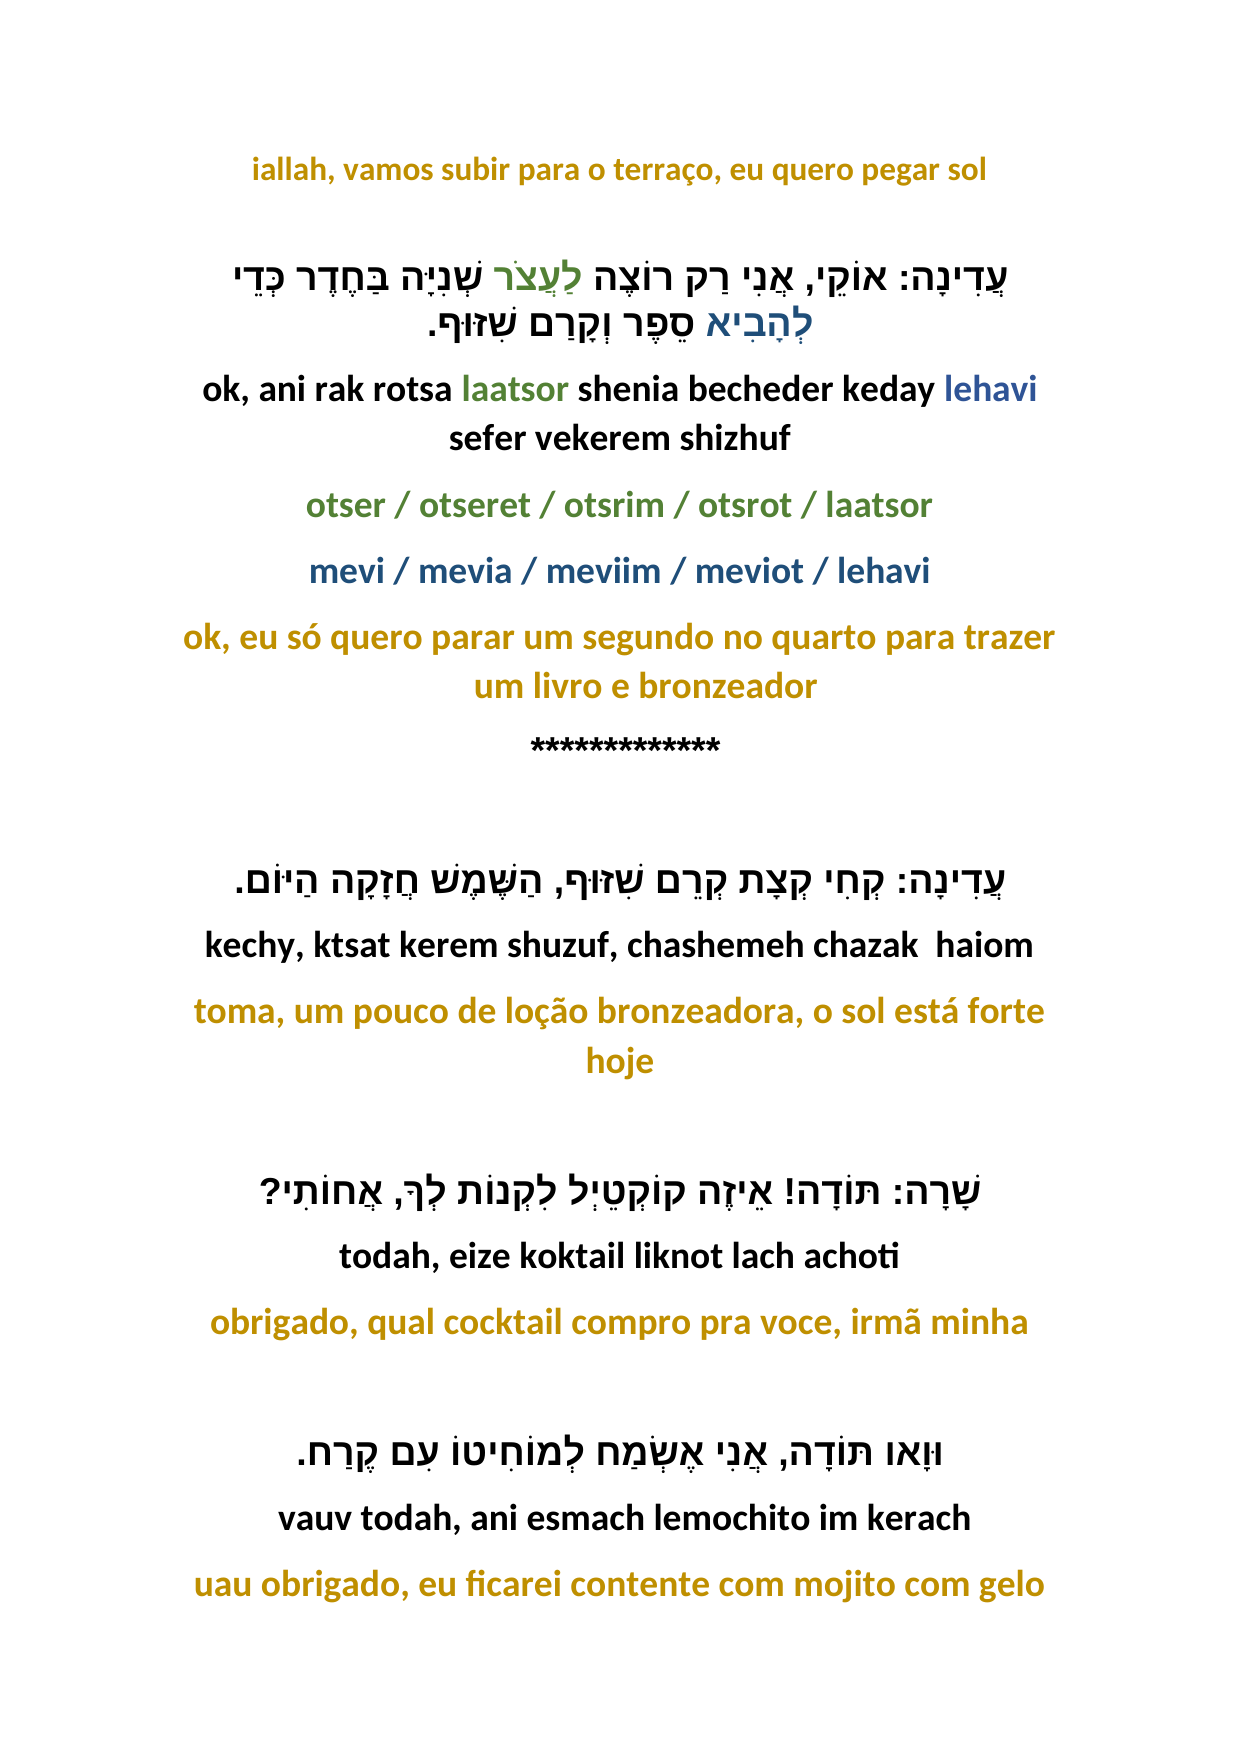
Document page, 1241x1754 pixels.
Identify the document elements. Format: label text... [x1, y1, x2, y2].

text vauv todah, ani esmach lemochito im kerach [177, 1494, 1063, 1540]
text ************* [177, 728, 1063, 772]
text עֲדִינָה: קְחִי קְצָת קְרֵם שִׁזּוּף, הַשֶּׁמֶשׁ חֲזָקָה הַיּוֹם. [177, 858, 1063, 901]
text otser / otseret / otsrim / otsrot / laatsor [177, 481, 1063, 526]
text todah, eize koktail liknot lach achoti [177, 1232, 1063, 1278]
text mevi / mevia / meviim / meviot / lehavi [177, 547, 1063, 592]
text עֲדִינָה: אוֹקֵי, אֲנִי רַק רוֹצֶה לַעֲצֹר שְׁנִיָּה בַּחֶדֶר כְּדֵי לְהָבִיא סֵפֶר וְקָרַם שִׁזּוּף. [177, 255, 1063, 345]
text obrigado, qual cocktail compro pra voce, irmã minha [177, 1298, 1063, 1344]
text ok, eu só quero parar um segundo no quarto para trazer um livro e bronzeador [177, 613, 1063, 708]
text toma, um pouco de loção bronzeadora, o sol está forte hoje [177, 987, 1063, 1082]
text kechy, ktsat kerem shuzuf, chashemeh chazak haiom [177, 921, 1063, 967]
text וּוָאו תּוֹדָה, אֲנִי אֶשְׂמַח לְמוֹחִיטוֹ עִם קֶרַח. [177, 1431, 1063, 1474]
text iallah, vamos subir para o terraço, eu quero pegar sol [177, 148, 1063, 188]
text ok, ani rak rotsa laatsor shenia becheder keday lehavi sefer vekerem shizhuf [177, 365, 1063, 460]
text שָׁרָה: תּוֹדָה! אֵיזֶה קוֹקְטֵיְל לִקְנוֹת לְךָ, אֲחוֹתִי? [177, 1169, 1063, 1212]
text uau obrigado, eu ficarei contente com mojito com gelo [177, 1560, 1063, 1606]
